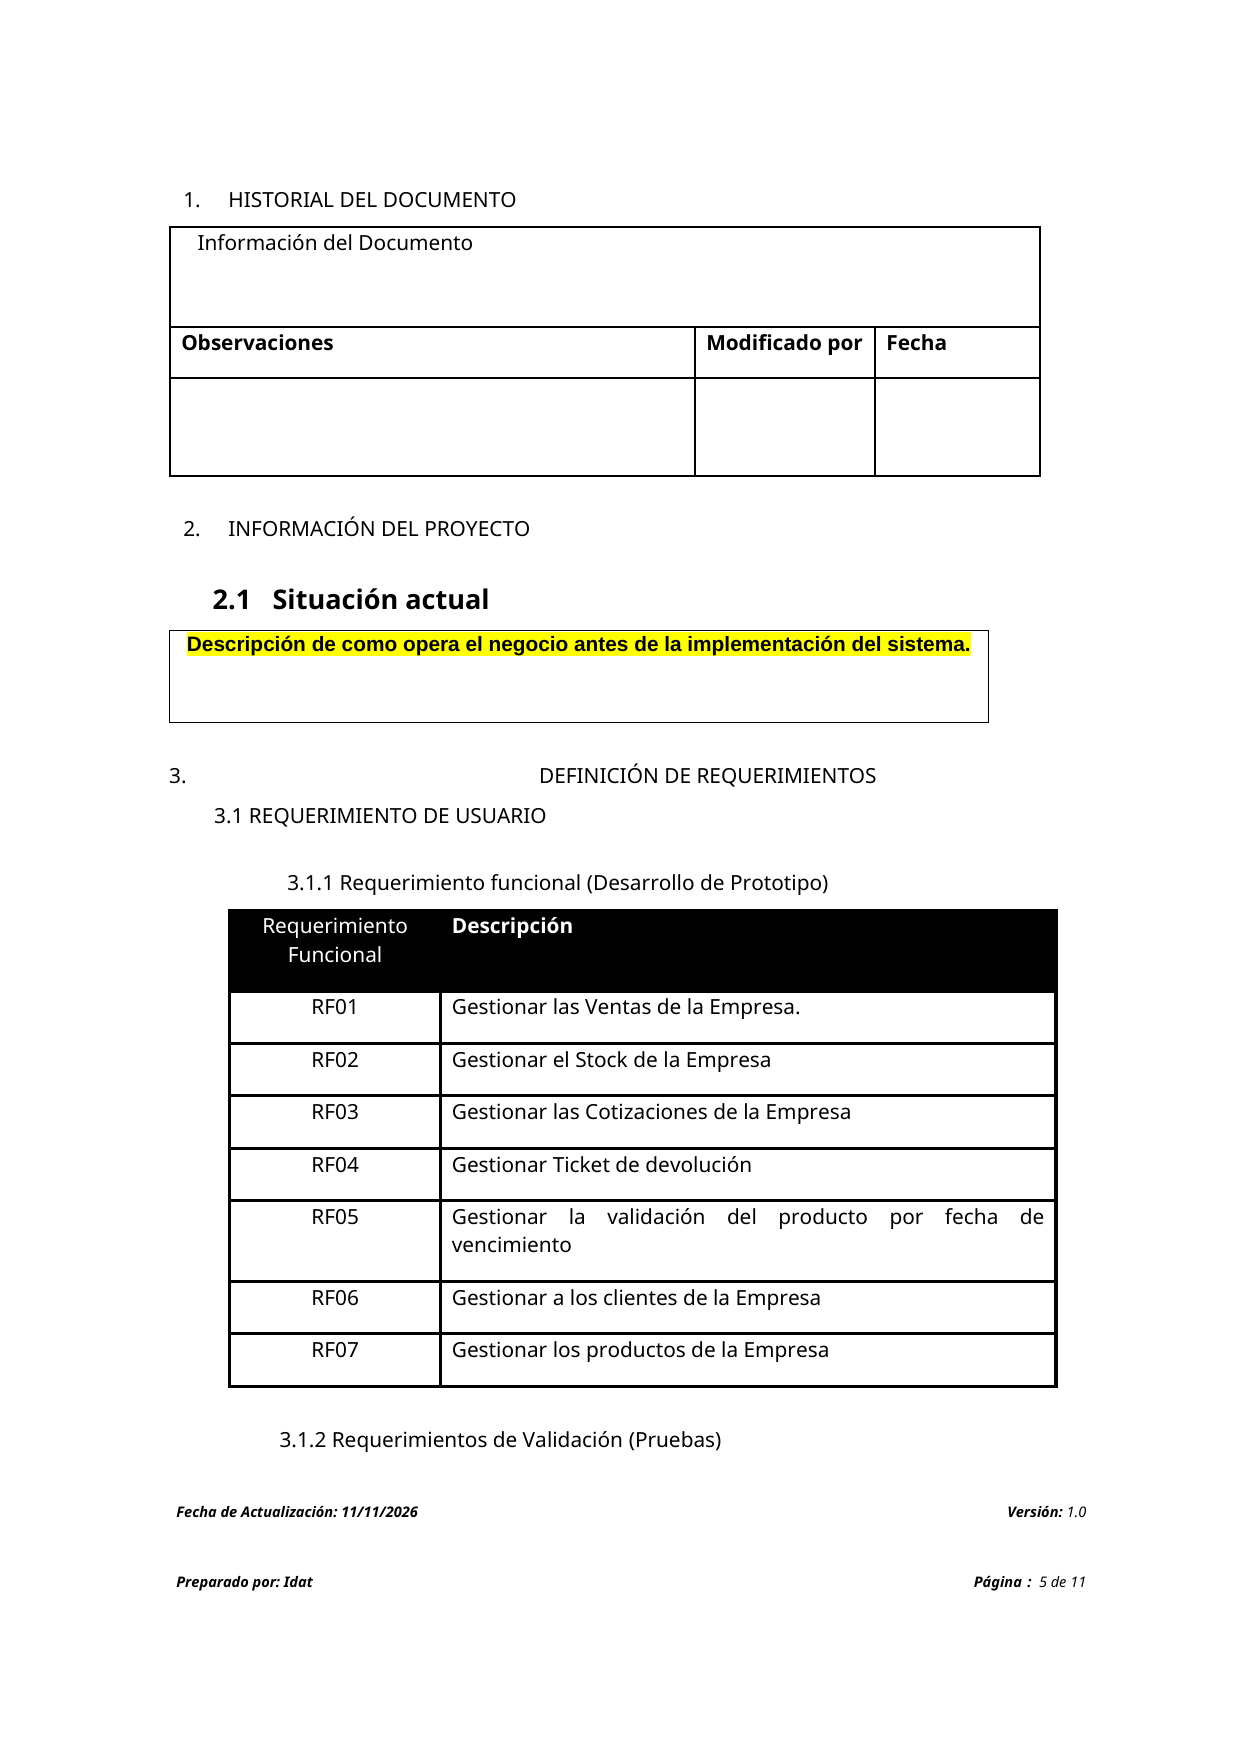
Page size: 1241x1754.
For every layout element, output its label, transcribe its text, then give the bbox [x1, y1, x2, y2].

subtitle Situación actual [212, 580, 1087, 617]
table_cell Gestionar Ticket de devolución [442, 1150, 1054, 1199]
table_cell [171, 379, 694, 475]
table_cell Gestionar la validación del producto por fecha de vencimiento [442, 1202, 1054, 1280]
table_header Requerimiento Funcional [231, 912, 439, 989]
subtitle información del proyecto [183, 514, 1087, 543]
table_cell [696, 379, 874, 475]
subtitle 3.1.2 Requerimientos de Validación (Pruebas) [258, 1425, 1087, 1454]
table_cell RF05 [231, 1202, 439, 1280]
table_cell RF06 [231, 1283, 439, 1332]
table_header Información del Documento [171, 228, 1039, 326]
table_cell Modificado por [696, 328, 874, 377]
table_header Descripción de como opera el negocio antes de la implementación del sistema. [170, 631, 988, 722]
table_cell RF03 [231, 1097, 439, 1147]
text 3.1 REQUERIMIENTO DE USUARIO [214, 802, 1087, 830]
table_cell Gestionar a los clientes de la Empresa [442, 1283, 1054, 1332]
subtitle definición de requerimientos [169, 761, 1087, 789]
table_cell RF04 [231, 1150, 439, 1199]
table_cell Gestionar el Stock de la Empresa [442, 1045, 1054, 1094]
table_cell RF02 [231, 1045, 439, 1094]
table_cell RF01 [231, 993, 439, 1042]
subtitle 3.1.1 Requerimiento funcional (Desarrollo de Prototipo) [287, 868, 1087, 896]
subtitle Historial del Documento [183, 185, 1087, 214]
table_cell Gestionar las Ventas de la Empresa. [442, 993, 1054, 1042]
table_cell Observaciones [171, 328, 694, 377]
table_cell Gestionar los productos de la Empresa [442, 1335, 1054, 1384]
table_cell RF07 [231, 1335, 439, 1384]
table_cell Fecha [876, 328, 1039, 377]
table_cell Gestionar las Cotizaciones de la Empresa [442, 1097, 1054, 1147]
table_header Descripción [442, 912, 1054, 989]
table_cell [876, 379, 1039, 475]
